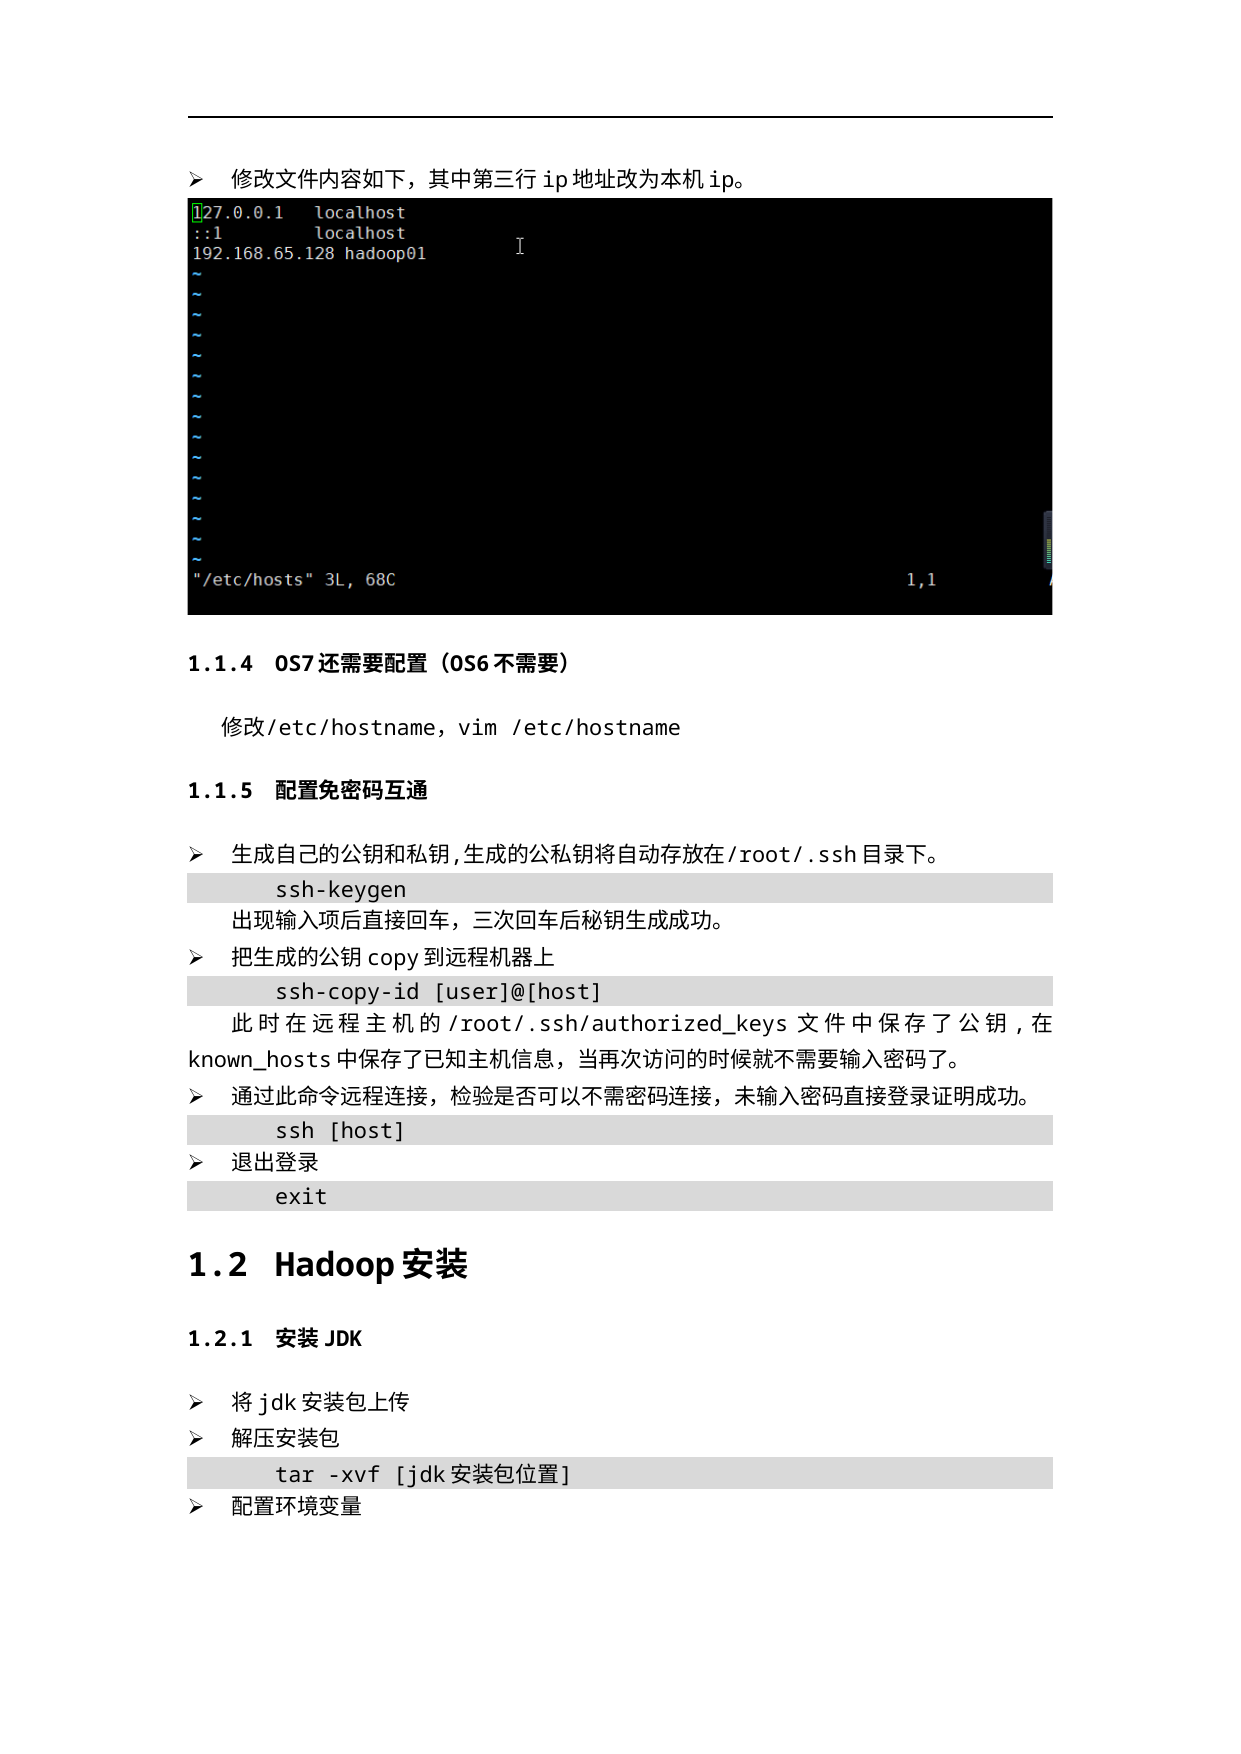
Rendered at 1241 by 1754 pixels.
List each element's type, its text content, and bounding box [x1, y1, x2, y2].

list 修改文件内容如下，其中第三行ip地址改为本机ip。 [187, 162, 1053, 194]
subtitle Hadoop安装 [187, 1238, 1053, 1287]
list 配置环境变量 [187, 1489, 1053, 1521]
text ssh-keygen [187, 873, 1053, 903]
list 通过此命令远程连接，检验是否可以不需密码连接，未输入密码直接登录证明成功。 [187, 1079, 1053, 1111]
list 把生成的公钥copy到远程机器上 [187, 940, 1053, 971]
text 此时在远程主机的/root/.ssh/authorized_keys文件中保存了公钥,在known_hosts中保存了已知主机信息，当再次访问的时候就不需要输入密码了。 [187, 1006, 1053, 1074]
text 修改/etc/hostname，vim /etc/hostname [187, 710, 1053, 742]
subtitle OS7还需要配置（OS6不需要） [187, 646, 1053, 678]
list 解压安装包 [187, 1421, 1053, 1453]
text 出现输入项后直接回车，三次回车后秘钥生成成功。 [187, 903, 1053, 935]
list 退出登录 [187, 1145, 1053, 1177]
list 将jdk安装包上传 [187, 1384, 1053, 1416]
subtitle 配置免密码互通 [187, 773, 1053, 805]
text exit [187, 1181, 1053, 1211]
subtitle 安装JDK [187, 1321, 1053, 1353]
text ssh-copy-id [user]@[host] [187, 976, 1053, 1006]
text ssh [host] [187, 1115, 1053, 1145]
picture [187, 198, 1053, 615]
text tar -xvf [jdk安装包位置] [187, 1457, 1053, 1489]
list 生成自己的公钥和私钥,生成的公私钥将自动存放在/root/.ssh目录下。 [187, 837, 1053, 869]
